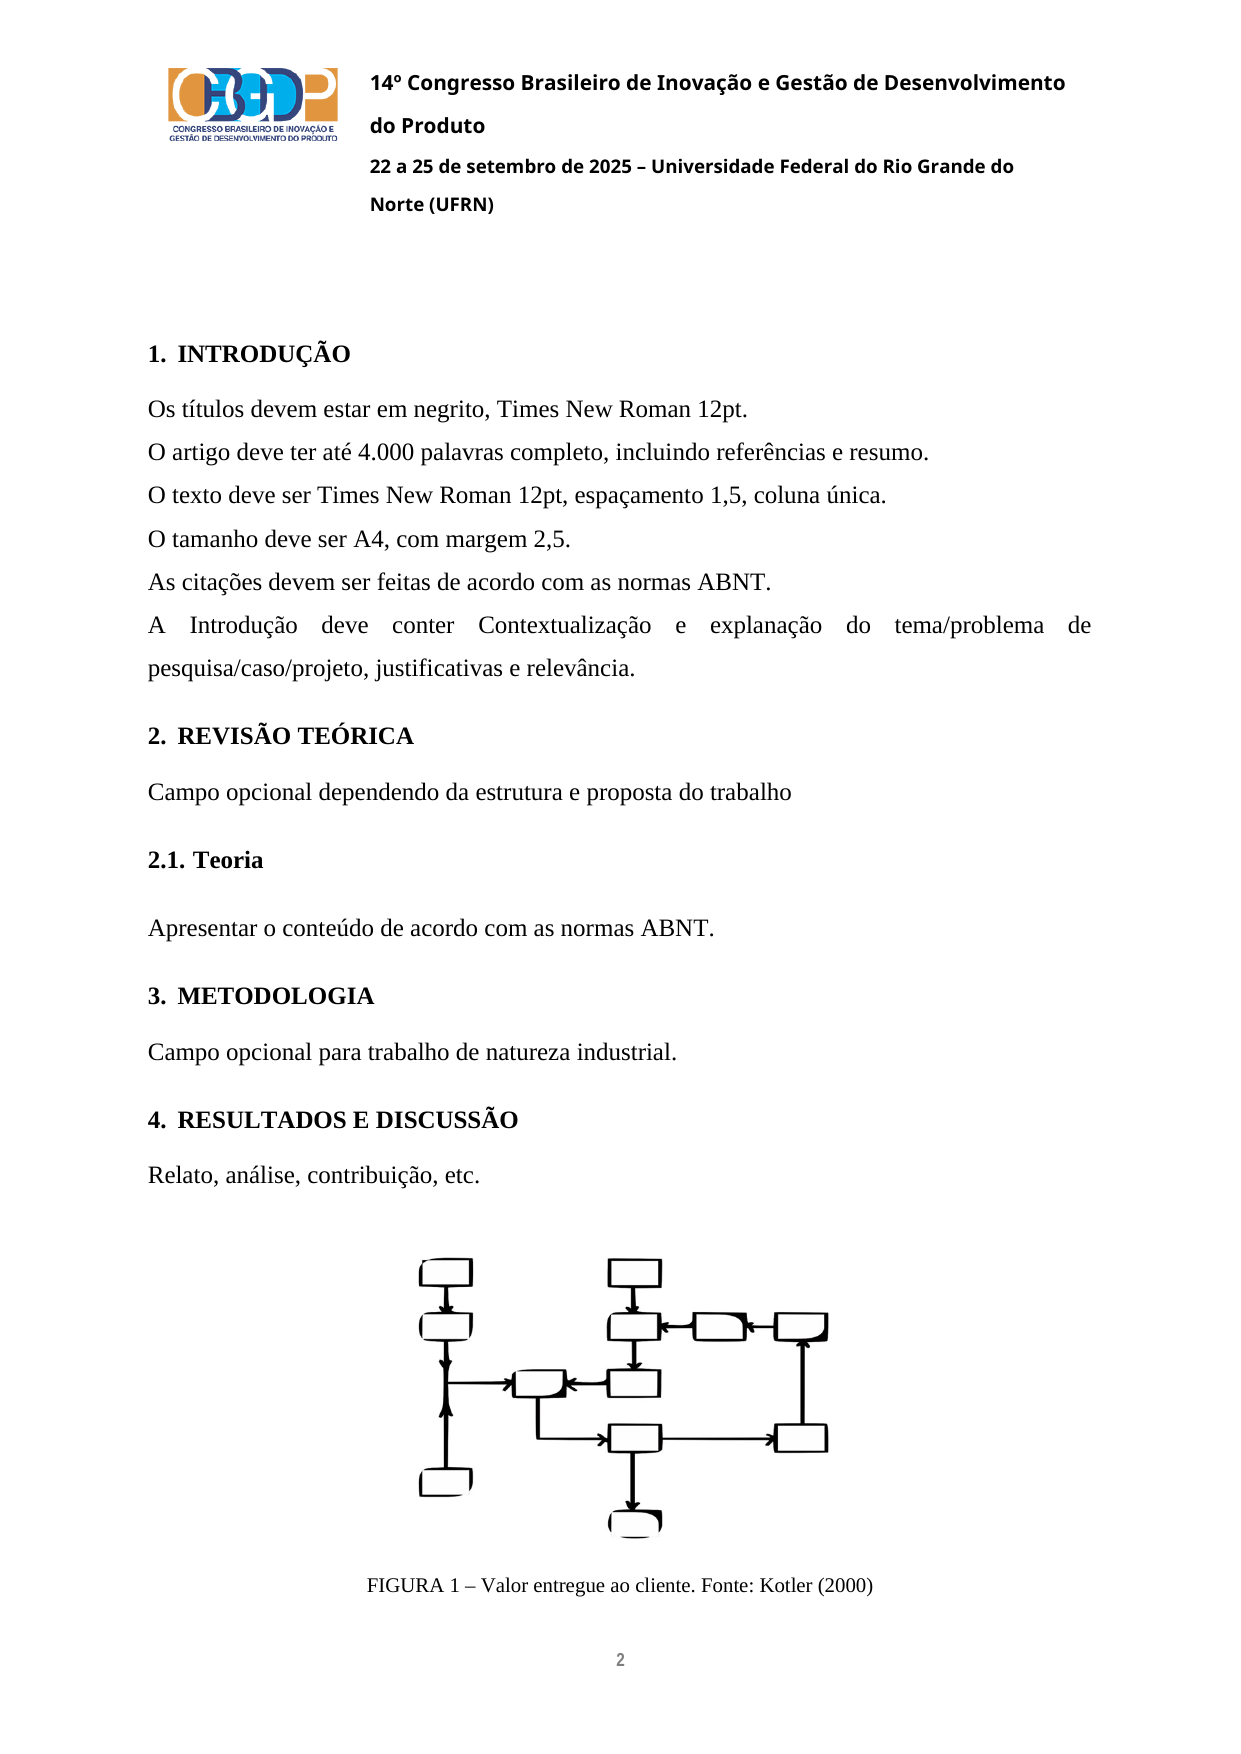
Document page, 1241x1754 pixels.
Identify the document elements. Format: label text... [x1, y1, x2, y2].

text Relato, análise, contribuição, etc. [148, 1161, 1092, 1189]
subtitle METODOLOGIA [148, 981, 1092, 1010]
picture [168, 68, 338, 141]
text A Introdução deve conter Contextualização e explanação do tema/problema de pesquisa/caso/projeto, justificativas e relevância. [148, 610, 1092, 682]
text Apresentar o conteúdo de acordo com as normas ABNT. [148, 913, 1092, 942]
text Campo opcional para trabalho de natureza industrial. [148, 1037, 1092, 1066]
subtitle INTRODUÇÃO [148, 339, 1092, 367]
subtitle REVISÃO TEÓRICA [148, 721, 1092, 750]
text Os títulos devem estar em negrito, Times New Roman 12pt. [148, 394, 1092, 423]
text O artigo deve ter até 4.000 palavras completo, incluindo referências e resumo. [148, 437, 1092, 466]
text Campo opcional dependendo da estrutura e proposta do trabalho [148, 777, 1092, 806]
text FIGURA 1 – Valor entregue ao cliente. Fonte: Kotler (2000) [148, 1573, 1092, 1597]
subtitle RESULTADOS E DISCUSSÃO [148, 1105, 1092, 1134]
text O texto deve ser Times New Roman 12pt, espaçamento 1,5, coluna única. [148, 481, 1092, 509]
text O tamanho deve ser A4, com margem 2,5. [148, 524, 1092, 552]
picture [353, 1246, 887, 1547]
list Teoria [148, 845, 1092, 874]
text As citações devem ser feitas de acordo com as normas ABNT. [148, 567, 1092, 596]
